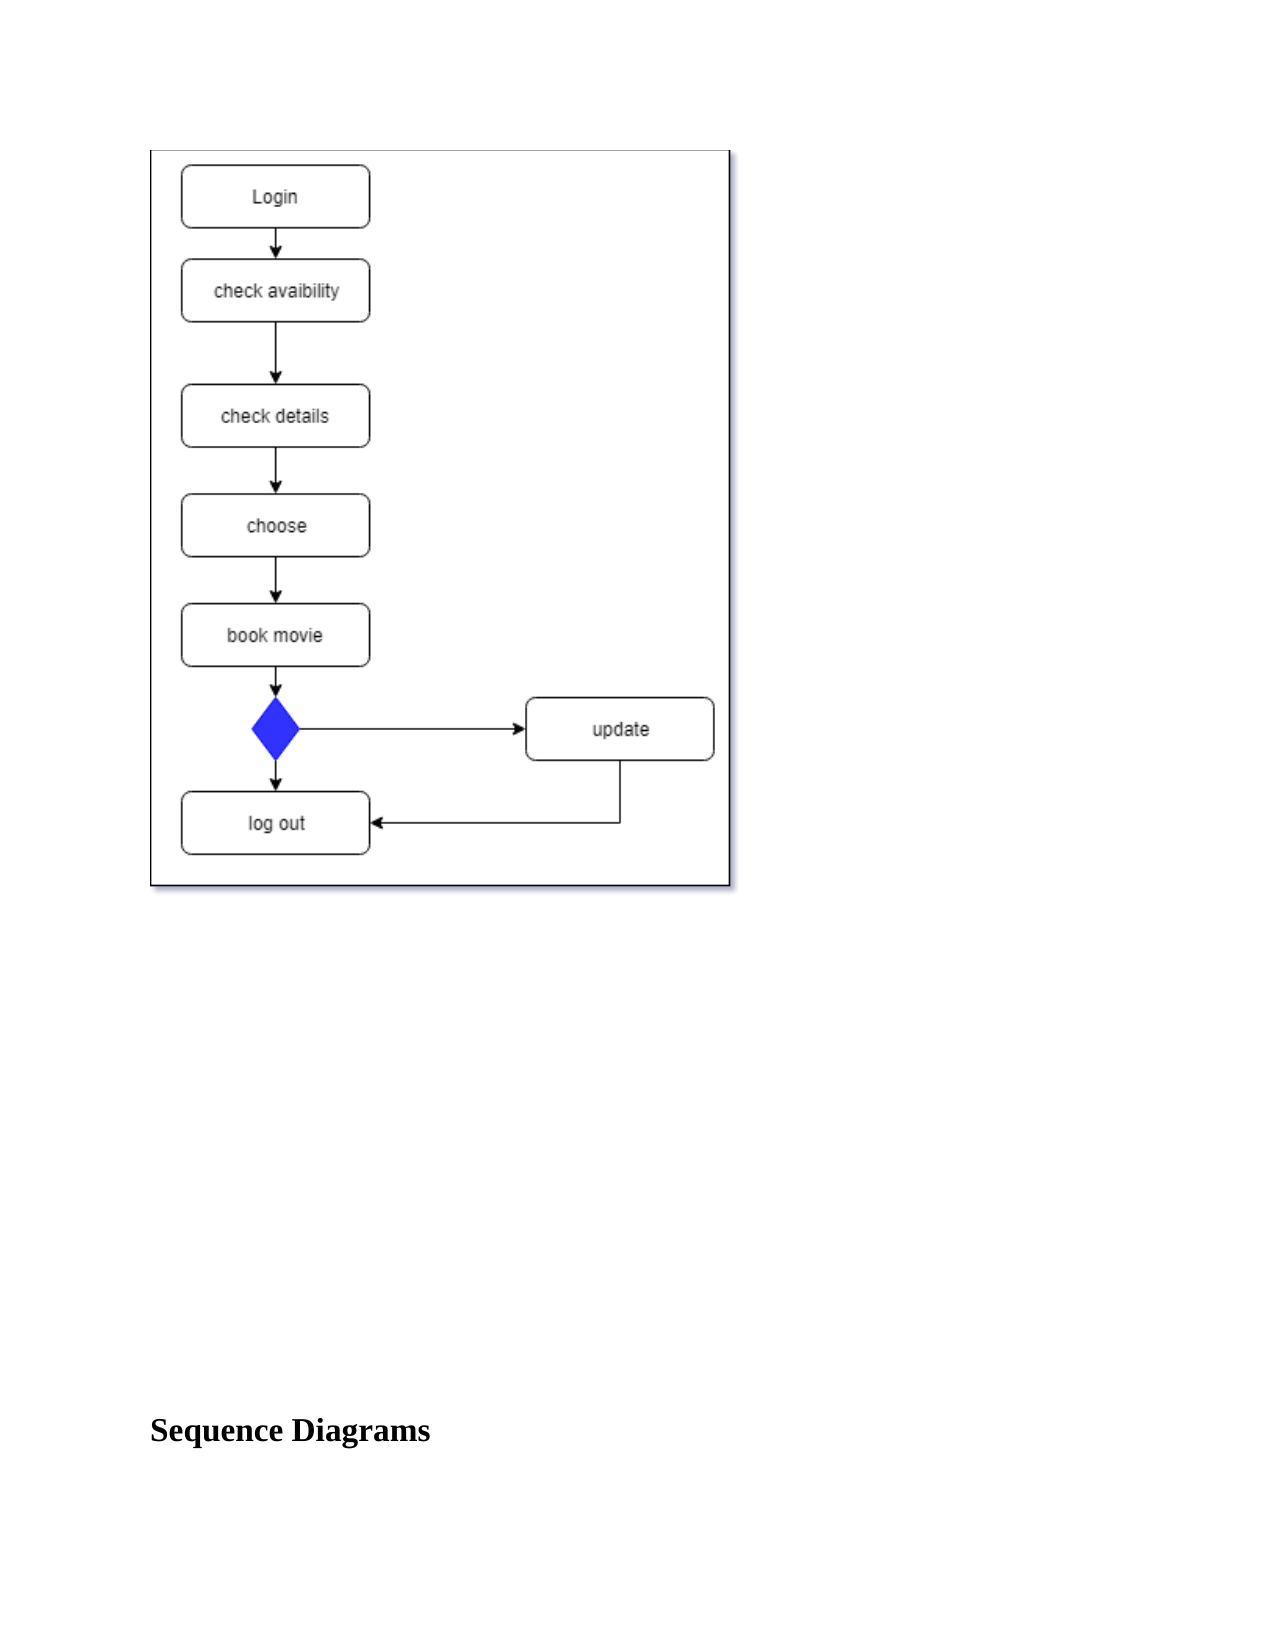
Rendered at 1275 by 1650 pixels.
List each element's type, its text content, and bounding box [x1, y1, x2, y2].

text Sequence Diagrams [150, 1410, 1125, 1449]
